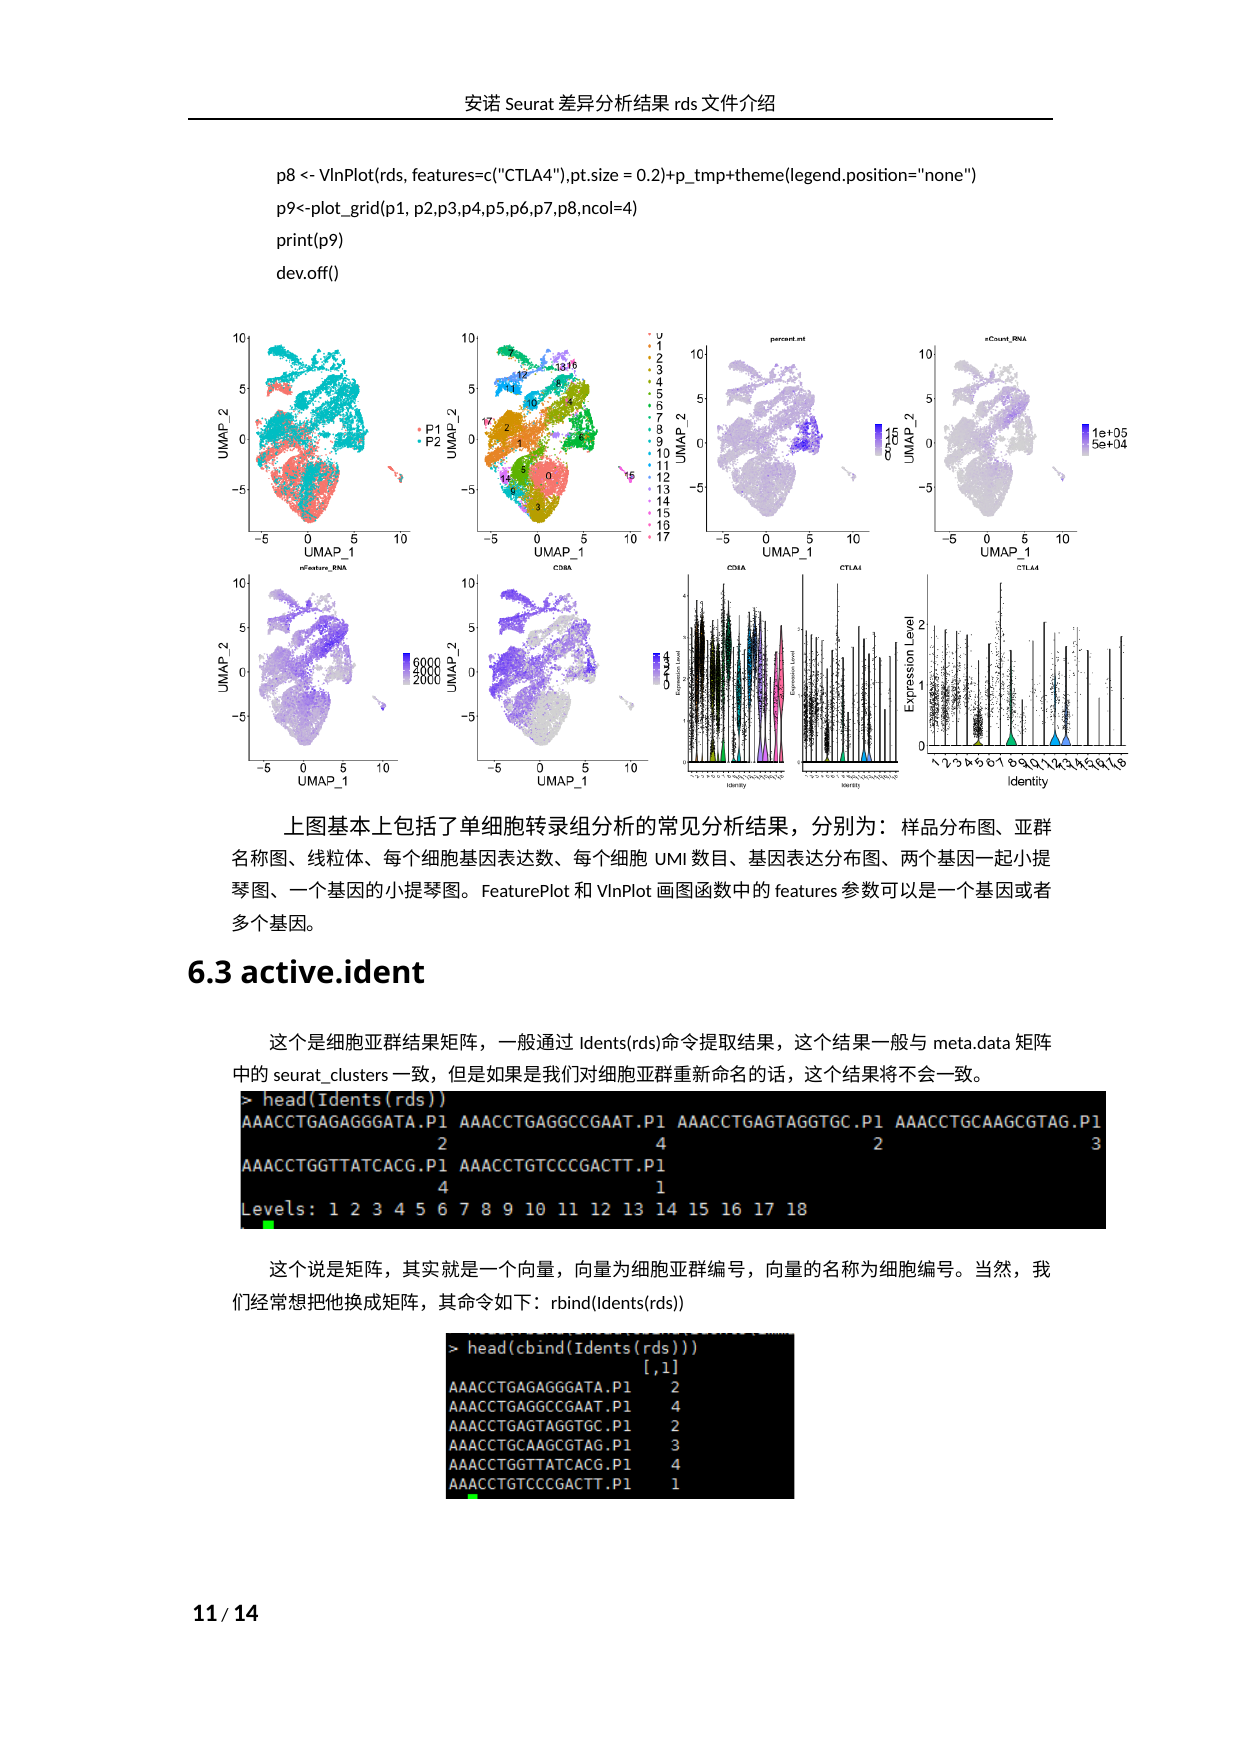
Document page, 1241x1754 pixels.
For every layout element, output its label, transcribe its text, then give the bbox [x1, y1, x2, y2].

subtitle 6.3 active.ident [187, 938, 1053, 1003]
list print(p9) [275, 223, 1053, 256]
list 这个是细胞亚群结果矩阵，一般通过Idents(rds)命令提取结果，这个结果一般与meta.data矩阵中的seurat_clusters一致，但是如果是我们对细胞亚群重新命名的话，这个结果将不会一致。 [232, 1025, 1053, 1090]
picture [215, 333, 1130, 791]
list 这个说是矩阵，其实就是一个向量，向量为细胞亚群编号，向量的名称为细胞编号。当然，我们经常想把他换成矩阵，其命令如下：rbind(Idents(rds)) [232, 1252, 1053, 1317]
text 上图基本上包括了单细胞转录组分析的常见分析结果，分别为：样品分布图、亚群名称图、线粒体、每个细胞基因表达数、每个细胞UMI数目、基因表达分布图、两个基因一起小提琴图、一个基因的小提琴图。FeaturePlot和VlnPlot画图函数中的features参数可以是一个基因或者多个基因。 [232, 808, 1053, 938]
list p8 <- VlnPlot(rds, features=c("CTLA4"),pt.size = 0.2)+p_tmp+theme(legend.position="none") [275, 158, 1053, 191]
picture [240, 1091, 1106, 1229]
list dev.off() [275, 256, 1053, 288]
picture [445, 1333, 795, 1499]
list p9<-plot_grid(p1, p2,p3,p4,p5,p6,p7,p8,ncol=4) [275, 191, 1053, 223]
